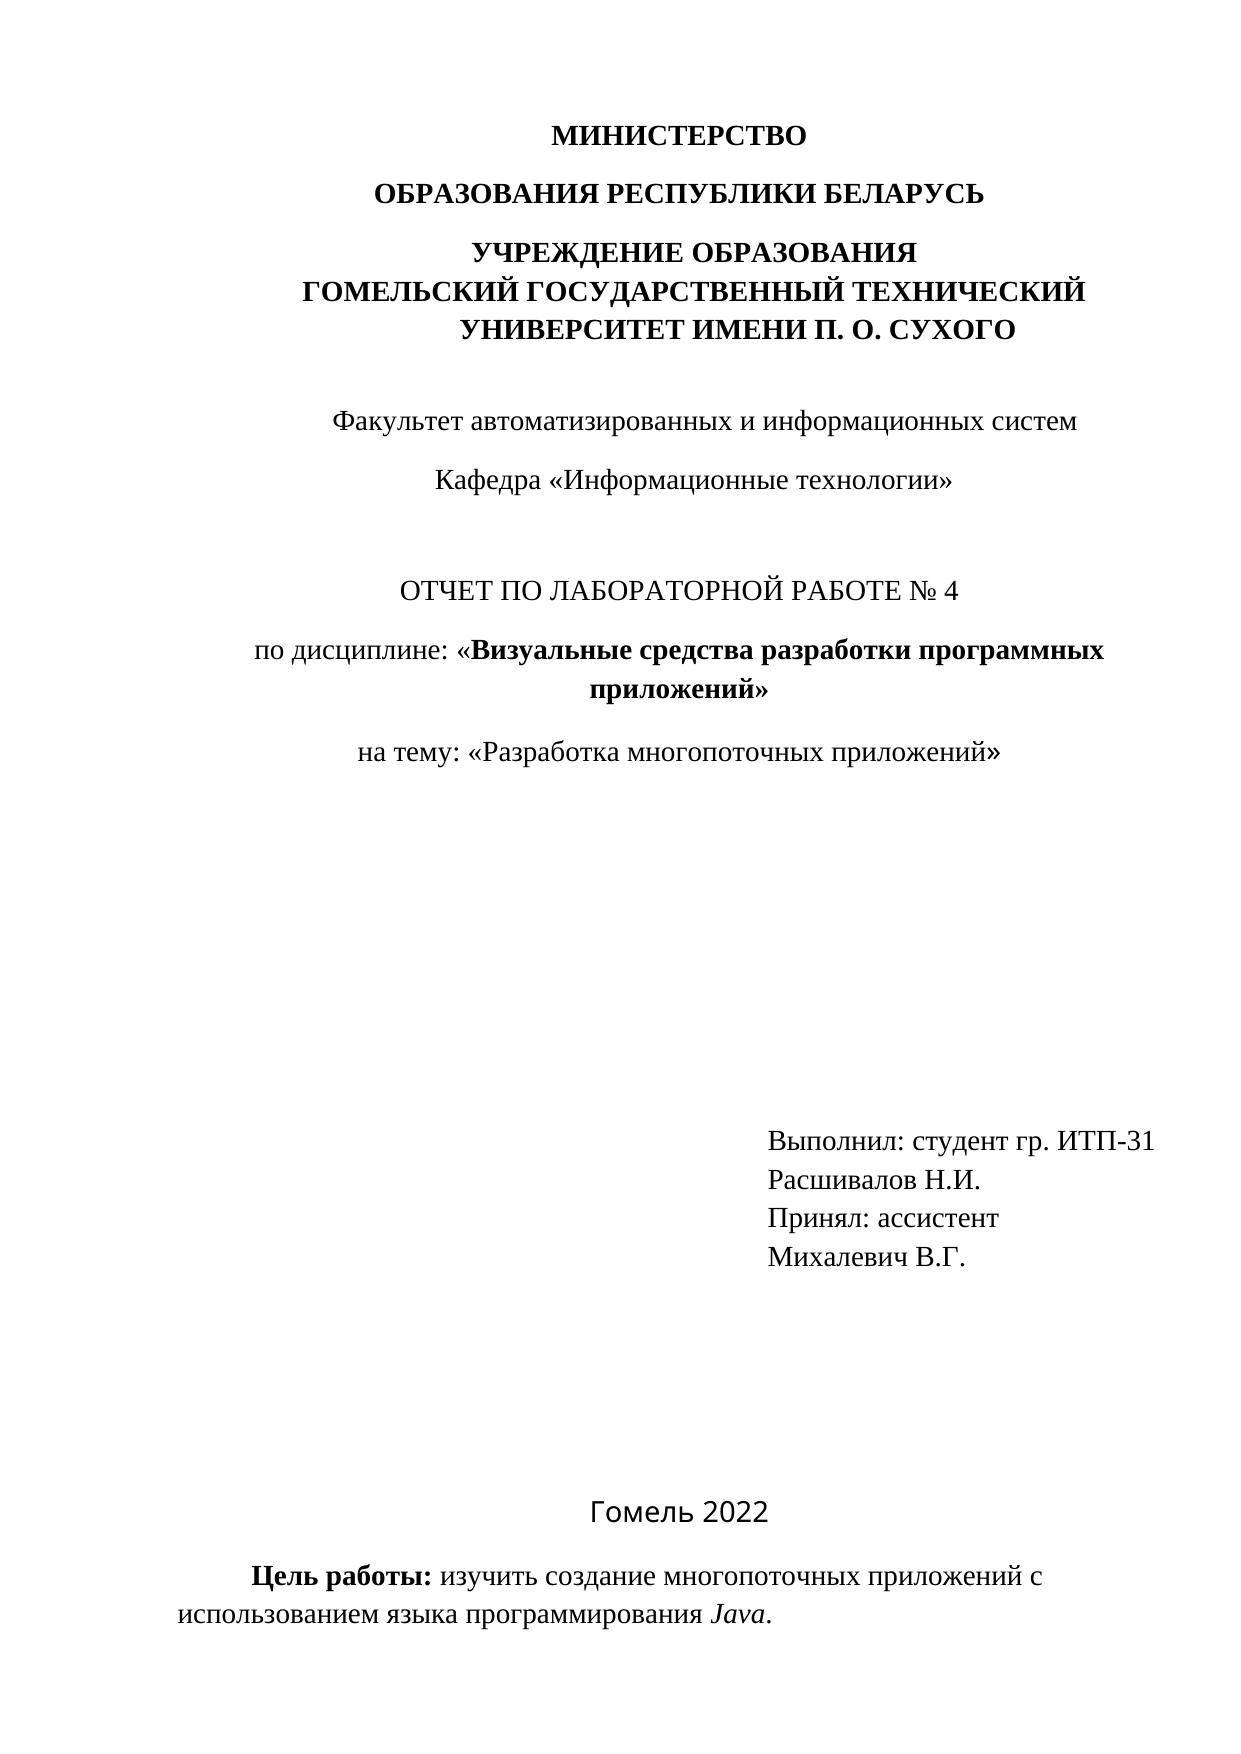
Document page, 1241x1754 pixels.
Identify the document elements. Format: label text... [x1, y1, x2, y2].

text Кафедра «Информационные технологии» [177, 462, 1211, 496]
text Расшивалов Н.И. Принял: ассистент [177, 1162, 1211, 1234]
text Факультет автоматизированных и информационных систем [177, 403, 1211, 437]
text ОБРАЗОВАНИЯ РЕСПУБЛИКИ БЕЛАРУСЬ [177, 176, 1181, 209]
text по дисциплине: «Визуальные средства разработки программных приложений» [177, 632, 1181, 704]
text Цель работы: изучить создание многопоточных приложений с использованием языка программирования Java. [177, 1558, 1181, 1630]
text ОТЧЕТ ПО ЛАБОРАТОРНОЙ РАБОТЕ № 4 [177, 573, 1181, 606]
text МИНИСТЕРСТВО [177, 118, 1181, 152]
text Выполнил: студент гр. ИТП-31 [693, 1123, 1211, 1157]
text УЧРЕЖДЕНИЕ ОБРАЗОВАНИЯ ГОМЕЛЬСКИЙ ГОСУДАРСТВЕННЫЙ ТЕХНИЧЕСКИЙ УНИВЕРСИТЕТ ИМЕНИ П. О. СУХОГО [177, 235, 1211, 378]
text Михалевич В.Г. [177, 1239, 1181, 1273]
text на тему: «Разработка многопоточных приложений» [177, 730, 1181, 770]
text Гомель 2022 [177, 1492, 1181, 1531]
